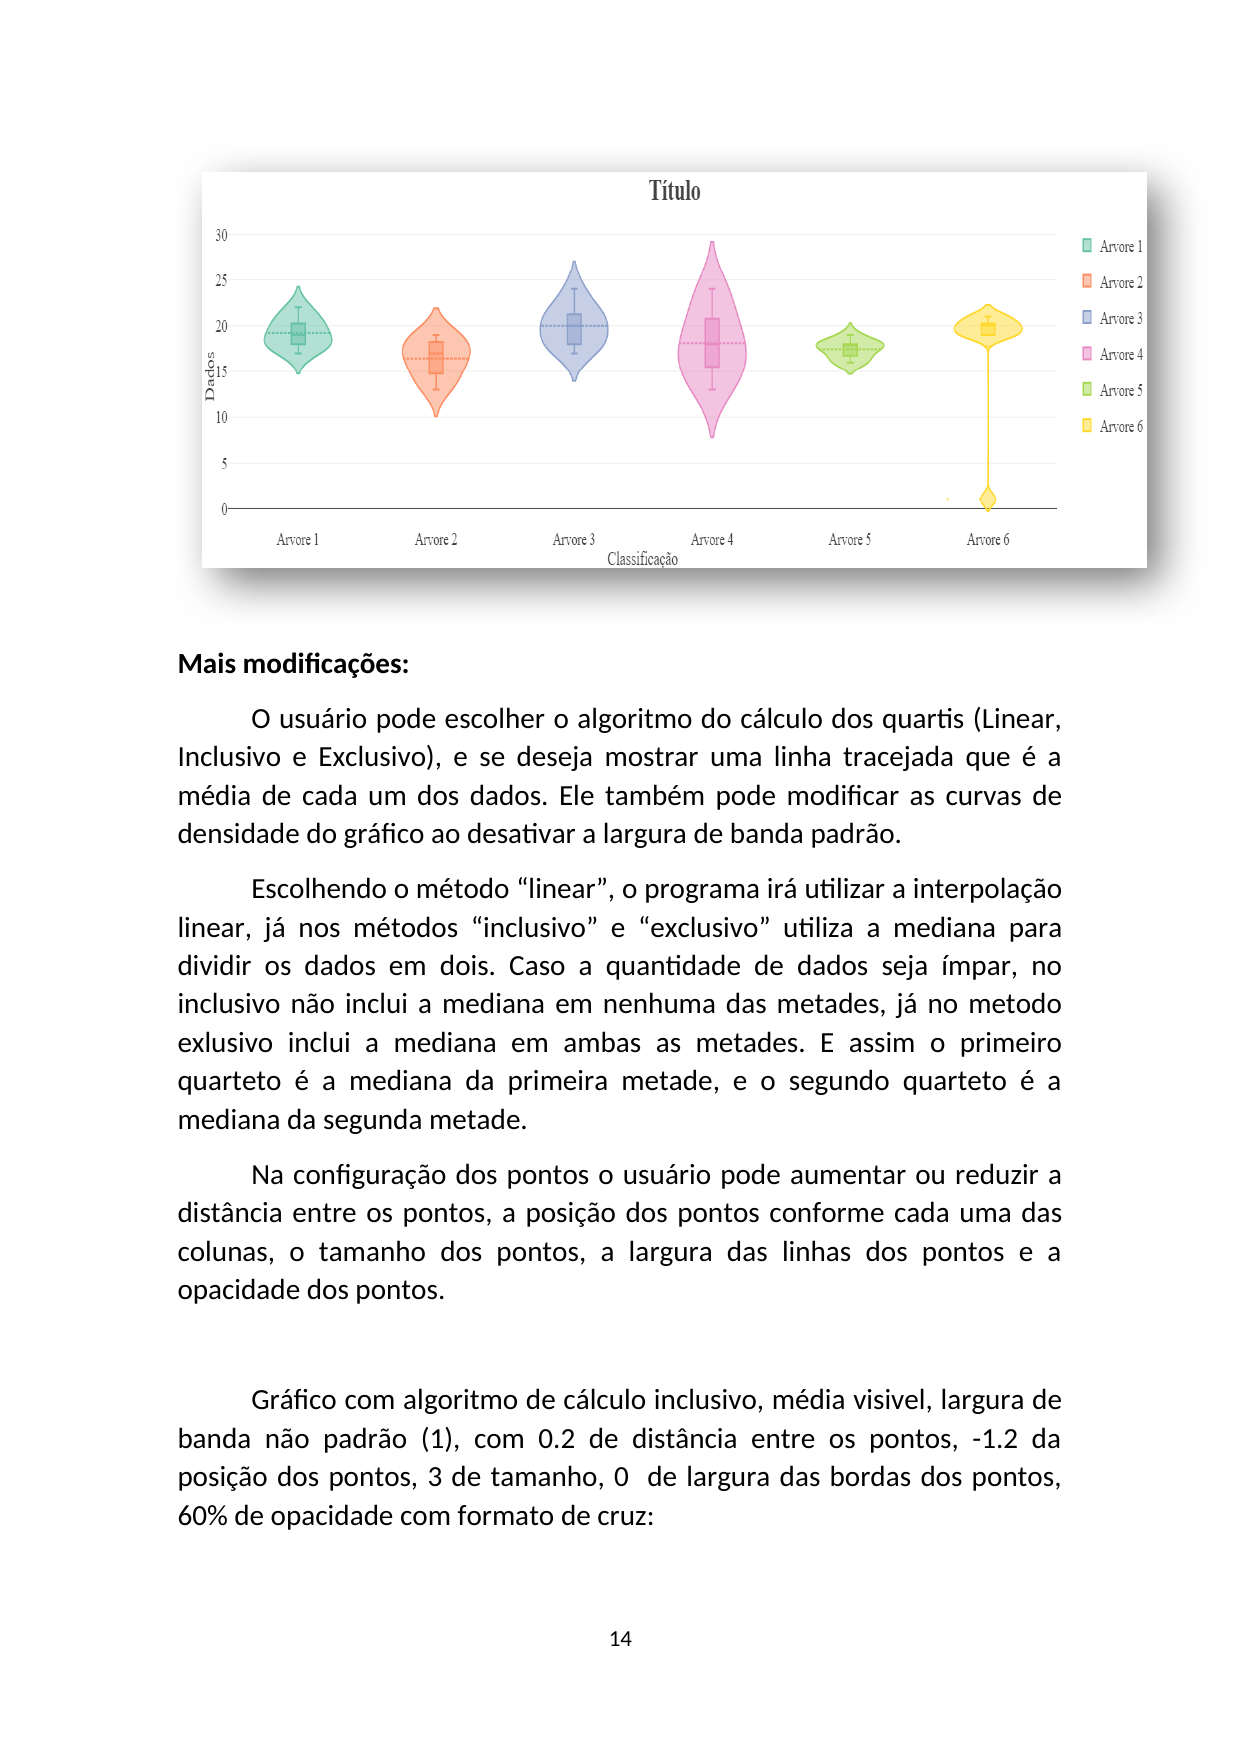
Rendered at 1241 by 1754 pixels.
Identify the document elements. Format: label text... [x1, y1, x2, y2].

text Gráfico com algoritmo de cálculo inclusivo, média visivel, largura de banda não padrão (1), com 0.2 de distância entre os pontos, -1.2 da posição dos pontos, 3 de tamanho, 0 de largura das bordas dos pontos, 60% de opacidade com formato de cruz: [177, 1381, 1063, 1532]
text Mais modificações: [177, 645, 1063, 680]
text Na configuração dos pontos o usuário pode aumentar ou reduzir a distância entre os pontos, a posição dos pontos conforme cada uma das colunas, o tamanho dos pontos, a largura das linhas dos pontos e a opacidade dos pontos. [177, 1156, 1063, 1307]
picture [202, 172, 1147, 568]
text O usuário pode escolher o algoritmo do cálculo dos quartis (Linear, Inclusivo e Exclusivo), e se deseja mostrar uma linha tracejada que é a média de cada um dos dados. Ele também pode modificar as curvas de densidade do gráfico ao desativar a largura de banda padrão. [177, 700, 1063, 851]
text Escolhendo o método “linear”, o programa irá utilizar a interpolação linear, já nos métodos “inclusivo” e “exclusivo” utiliza a mediana para dividir os dados em dois. Caso a quantidade de dados seja ímpar, no inclusivo não inclui a mediana em nenhuma das metades, já no metodo exlusivo inclui a mediana em ambas as metades. E assim o primeiro quarteto é a mediana da primeira metade, e o segundo quarteto é a mediana da segunda metade. [177, 870, 1063, 1136]
